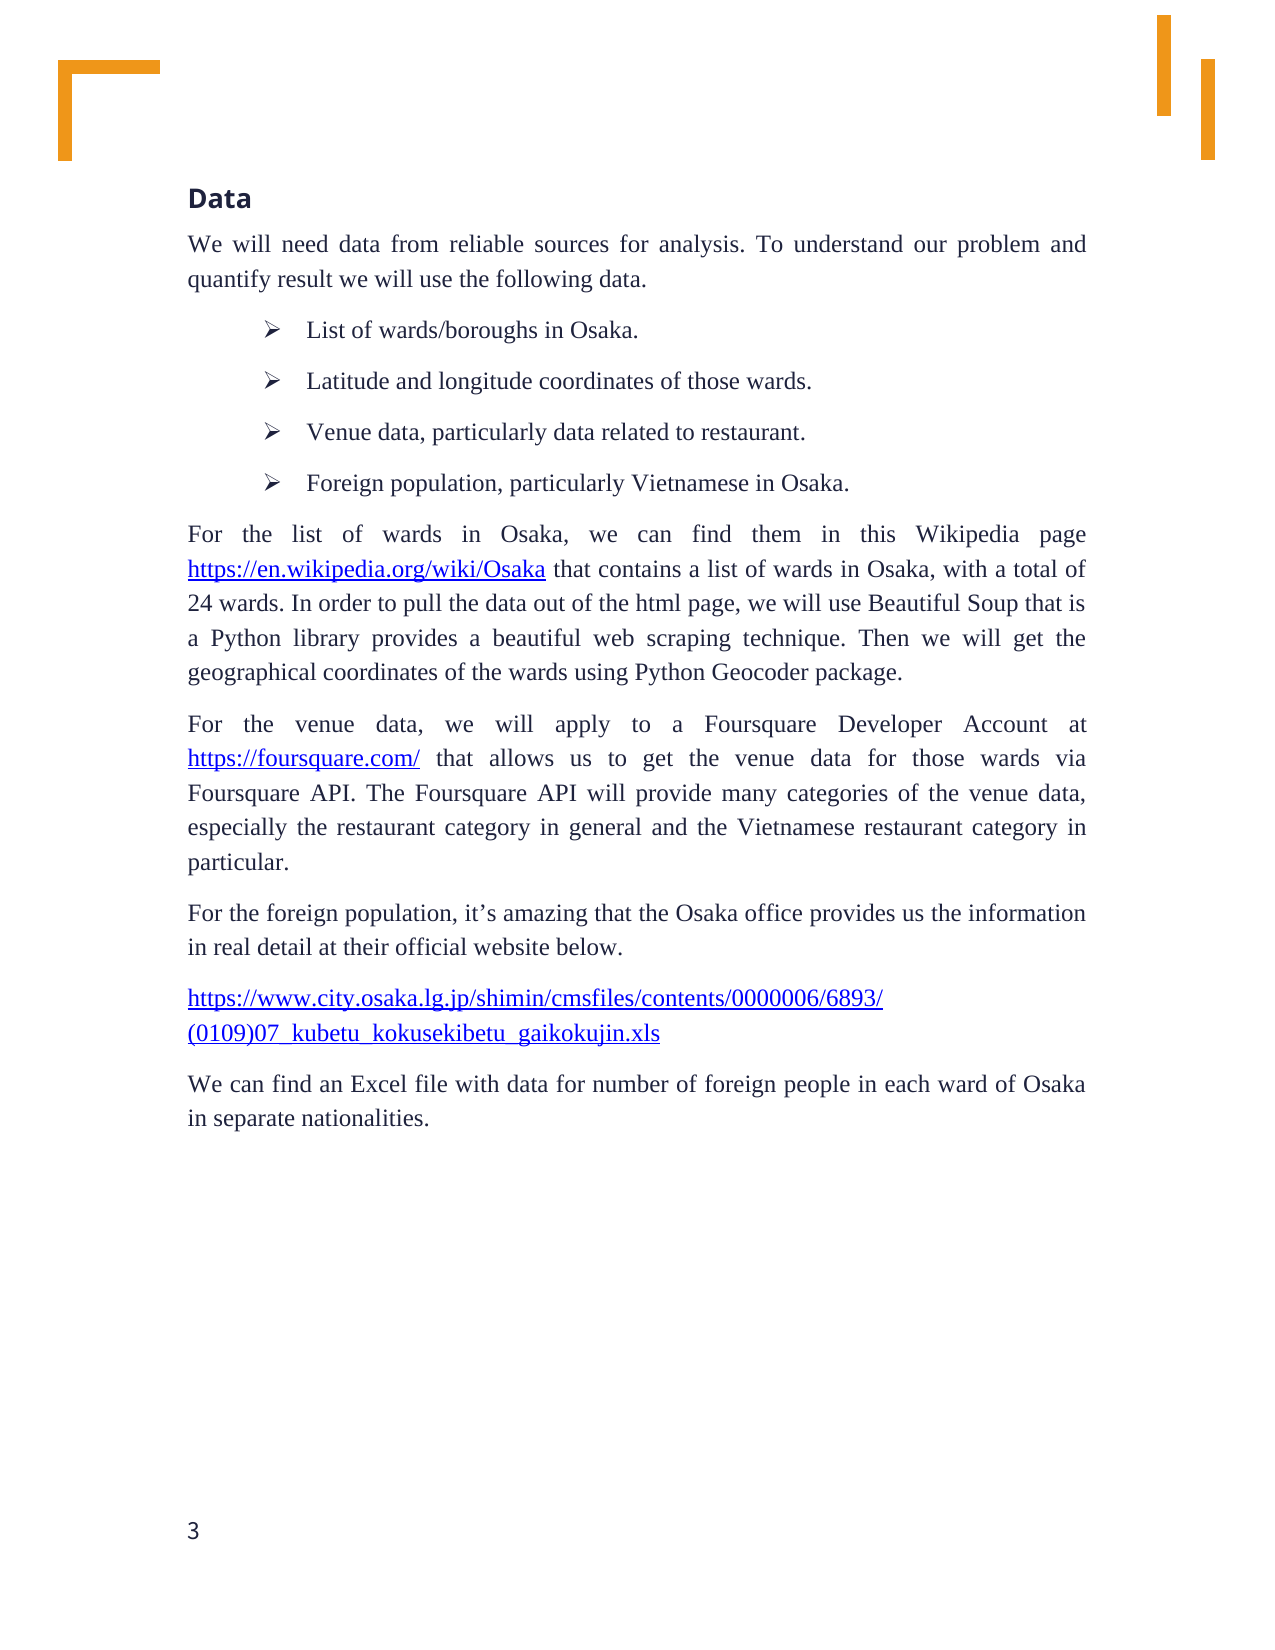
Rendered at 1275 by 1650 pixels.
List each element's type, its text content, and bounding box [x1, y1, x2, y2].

text We can find an Excel file with data for number of foreign people in each ward of Osaka in separate nationalities. [187, 1069, 1087, 1132]
text https://www.city.osaka.lg.jp/shimin/cmsfiles/contents/0000006/6893/(0109)07_kubetu_kokusekibetu_gaikokujin.xls [187, 983, 1087, 1047]
text For the list of wards in Osaka, we can find them in this Wikipedia page https://en.wikipedia.org/wiki/Osaka that contains a list of wards in Osaka, with a total of 24 wards. In order to pull the data out of the html page, we will use Beautiful Soup that is a Python library provides a beautiful web scraping technique. Then we will get the geographical coordinates of the wards using Python Geocoder package. [187, 519, 1087, 686]
list List of wards/boroughs in Osaka. [262, 315, 1087, 344]
list Latitude and longitude coordinates of those wards. [262, 366, 1087, 395]
text For the venue data, we will apply to a Foursquare Developer Account at https://foursquare.com/ that allows us to get the venue data for those wards via Foursquare API. The Foursquare API will provide many categories of the venue data, especially the restaurant category in general and the Vietnamese restaurant category in particular. [187, 709, 1087, 875]
text We will need data from reliable sources for analysis. To understand our problem and quantify result we will use the following data. [187, 229, 1087, 293]
list Venue data, particularly data related to restaurant. [262, 417, 1087, 446]
subtitle Data [187, 180, 1087, 217]
text For the foreign population, it’s amazing that the Osaka office provides us the information in real detail at their official website below. [187, 898, 1087, 961]
list Foreign population, particularly Vietnamese in Osaka. [262, 468, 1087, 497]
